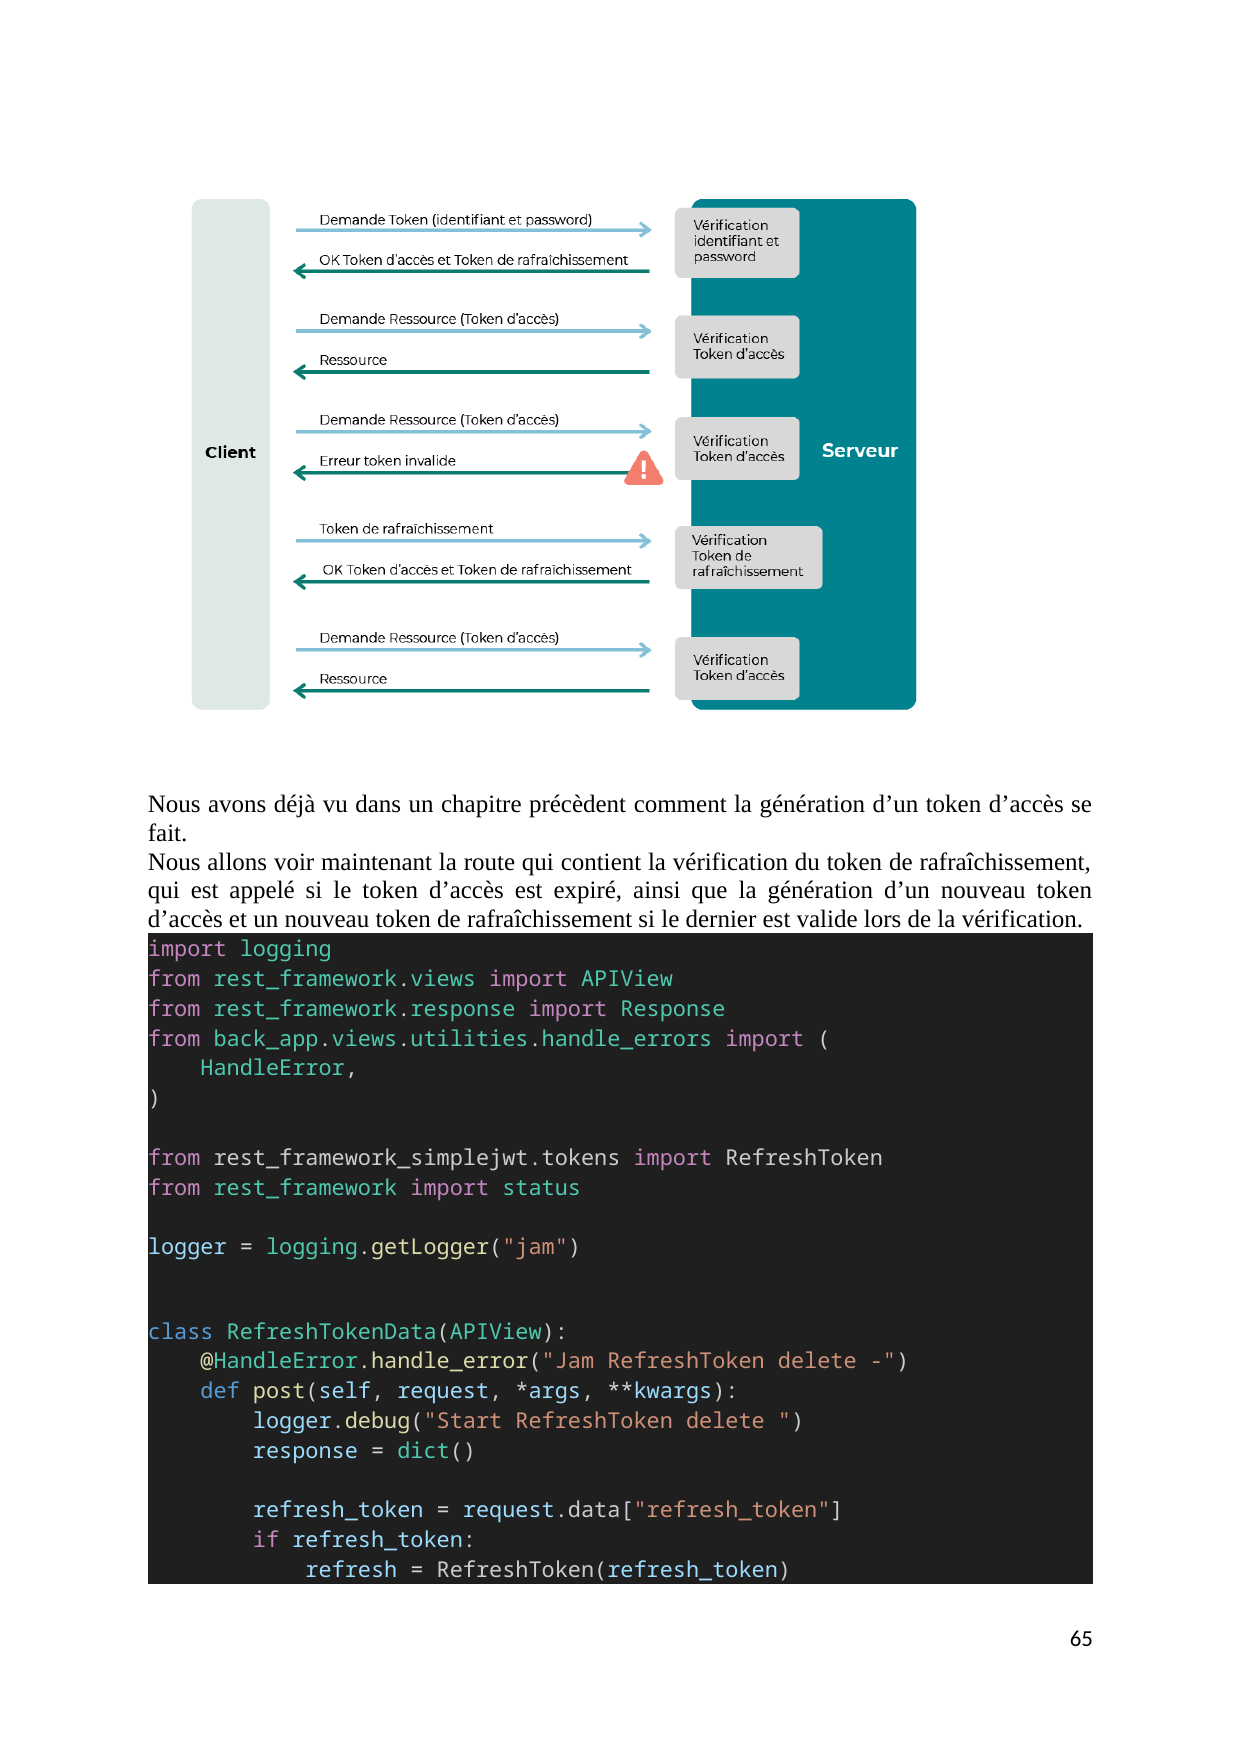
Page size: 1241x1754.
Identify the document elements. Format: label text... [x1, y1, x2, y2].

text if refresh_token: [148, 1524, 1093, 1554]
text from rest_framework.response import Response [148, 993, 1093, 1022]
text @HandleError.handle_error("Jam RefreshToken delete -") [148, 1345, 1093, 1375]
text from rest_framework import status [148, 1171, 1093, 1201]
picture [147, 147, 990, 761]
text import logging [148, 933, 1093, 963]
text from back_app.views.utilities.handle_errors import ( [148, 1022, 1093, 1052]
text refresh = RefreshToken(refresh_token) [148, 1554, 1093, 1584]
text from rest_framework.views import APIView [148, 963, 1093, 993]
text Nous allons voir maintenant la route qui contient la vérification du token de rafraîchissement, qui est appelé si le token d’accès est expiré, ainsi que la génération d’un nouveau token d’accès et un nouveau token de rafraîchissement si le dernier est valide lors de la vérification. [148, 847, 1093, 933]
text def post(self, request, *args, **kwargs): [148, 1375, 1093, 1405]
text HandleError, [148, 1052, 1093, 1082]
text Nous avons déjà vu dans un chapitre précèdent comment la génération d’un token d’accès se fait. [148, 789, 1093, 847]
text from rest_framework_simplejwt.tokens import RefreshToken [148, 1142, 1093, 1171]
text ) [148, 1082, 1093, 1112]
text response = dict() [148, 1435, 1093, 1464]
text logger = logging.getLogger("jam") [148, 1231, 1093, 1261]
text refresh_token = request.data["refresh_token"] [148, 1494, 1093, 1524]
text class RefreshTokenData(APIView): [148, 1316, 1093, 1345]
text logger.debug("Start RefreshToken delete ") [148, 1405, 1093, 1435]
